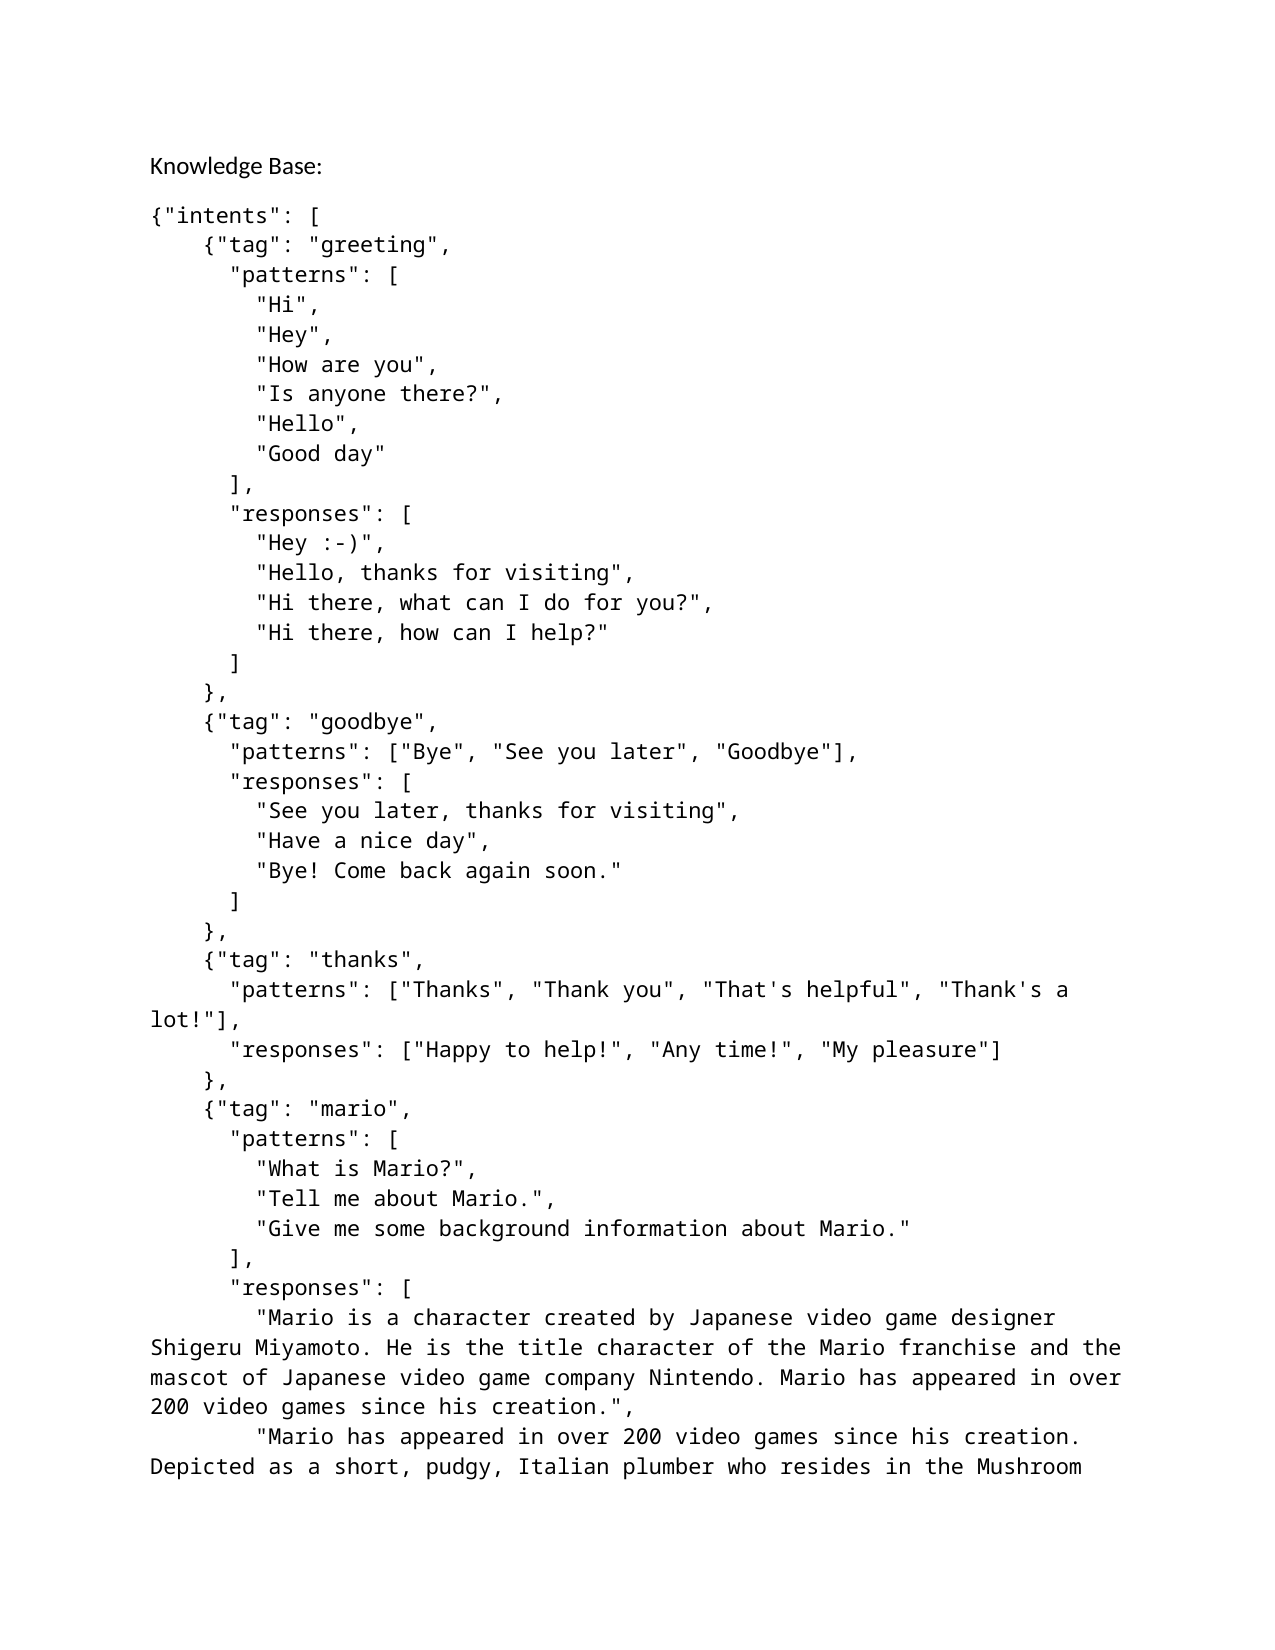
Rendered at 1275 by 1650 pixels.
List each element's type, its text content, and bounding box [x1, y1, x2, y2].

text ], [150, 468, 1125, 497]
text ] [150, 646, 1125, 676]
text "responses": [ [150, 497, 1125, 527]
text ] [150, 885, 1125, 914]
text "responses": ["Happy to help!", "Any time!", "My pleasure"] [150, 1034, 1125, 1063]
text "patterns": [ [150, 259, 1125, 289]
text "Hi", [150, 289, 1125, 319]
text ], [150, 1242, 1125, 1272]
text "Have a nice day", [150, 825, 1125, 855]
text "Hi there, what can I do for you?", [150, 587, 1125, 617]
text "See you later, thanks for visiting", [150, 795, 1125, 825]
text "patterns": ["Thanks", "Thank you", "That's helpful", "Thank's a lot!"], [150, 974, 1125, 1034]
text "Is anyone there?", [150, 378, 1125, 408]
text "responses": [ [150, 766, 1125, 795]
text "How are you", [150, 348, 1125, 378]
text }, [150, 914, 1125, 944]
text }, [150, 1063, 1125, 1093]
text "What is Mario?", [150, 1153, 1125, 1183]
text "responses": [ [150, 1272, 1125, 1302]
text "Hi there, how can I help?" [150, 617, 1125, 646]
text "Hey :-)", [150, 527, 1125, 557]
text "patterns": ["Bye", "See you later", "Goodbye"], [150, 736, 1125, 766]
text "Give me some background information about Mario." [150, 1212, 1125, 1242]
text "patterns": [ [150, 1123, 1125, 1153]
text "Hey", [150, 319, 1125, 348]
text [150, 1421, 1125, 1481]
text {"tag": "greeting", [150, 229, 1125, 259]
text {"intents": [ [150, 199, 1125, 229]
text "Mario is a character created by Japanese video game designer Shigeru Miyamoto. He is the title character of the Mario franchise and the mascot of Japanese video game company Nintendo. Mario has appeared in over 200 video games since his creation.", [150, 1302, 1125, 1421]
text }, [150, 676, 1125, 706]
text "Good day" [150, 438, 1125, 468]
text "Tell me about Mario.", [150, 1183, 1125, 1212]
text "Hello", [150, 408, 1125, 438]
text {"tag": "goodbye", [150, 706, 1125, 736]
text {"tag": "thanks", [150, 944, 1125, 974]
text "Bye! Come back again soon." [150, 855, 1125, 885]
text Knowledge Base: [150, 150, 1125, 181]
text "Hello, thanks for visiting", [150, 557, 1125, 587]
text {"tag": "mario", [150, 1093, 1125, 1123]
